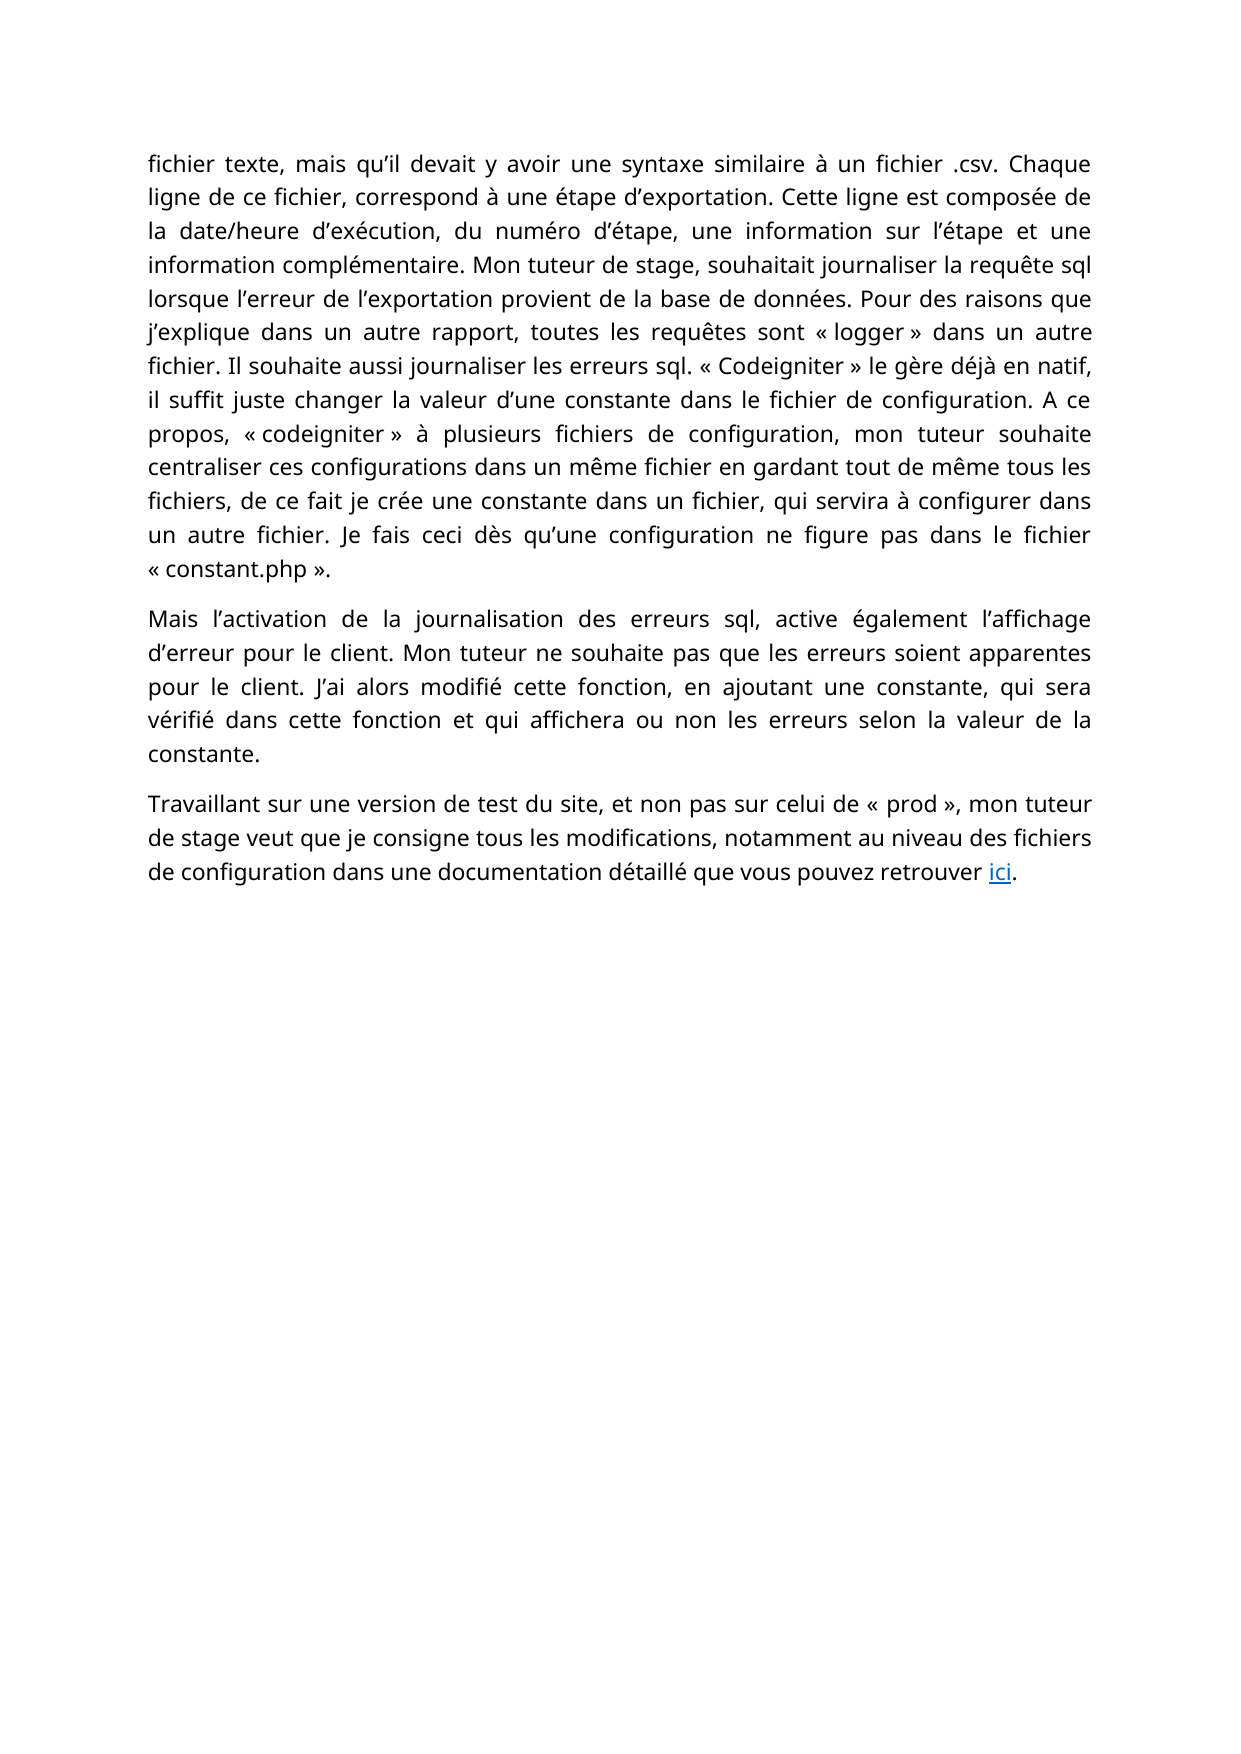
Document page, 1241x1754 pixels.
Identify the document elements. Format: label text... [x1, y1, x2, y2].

text Travaillant sur une version de test du site, et non pas sur celui de « prod », mon tuteur de stage veut que je consigne tous les modifications, notamment au niveau des fichiers de configuration dans une documentation détaillé que vous pouvez retrouver ici. [148, 853, 1093, 887]
text Mais l’activation de la journalisation des erreurs sql, active également l’affichage d’erreur pour le client. Mon tuteur ne souhaite pas que les erreurs soient apparentes pour le client. J’ai alors modifié cette fonction, en ajoutant une constante, qui sera vérifié dans cette fonction et qui affichera ou non les erreurs selon la valeur de la constante. [148, 736, 1093, 769]
